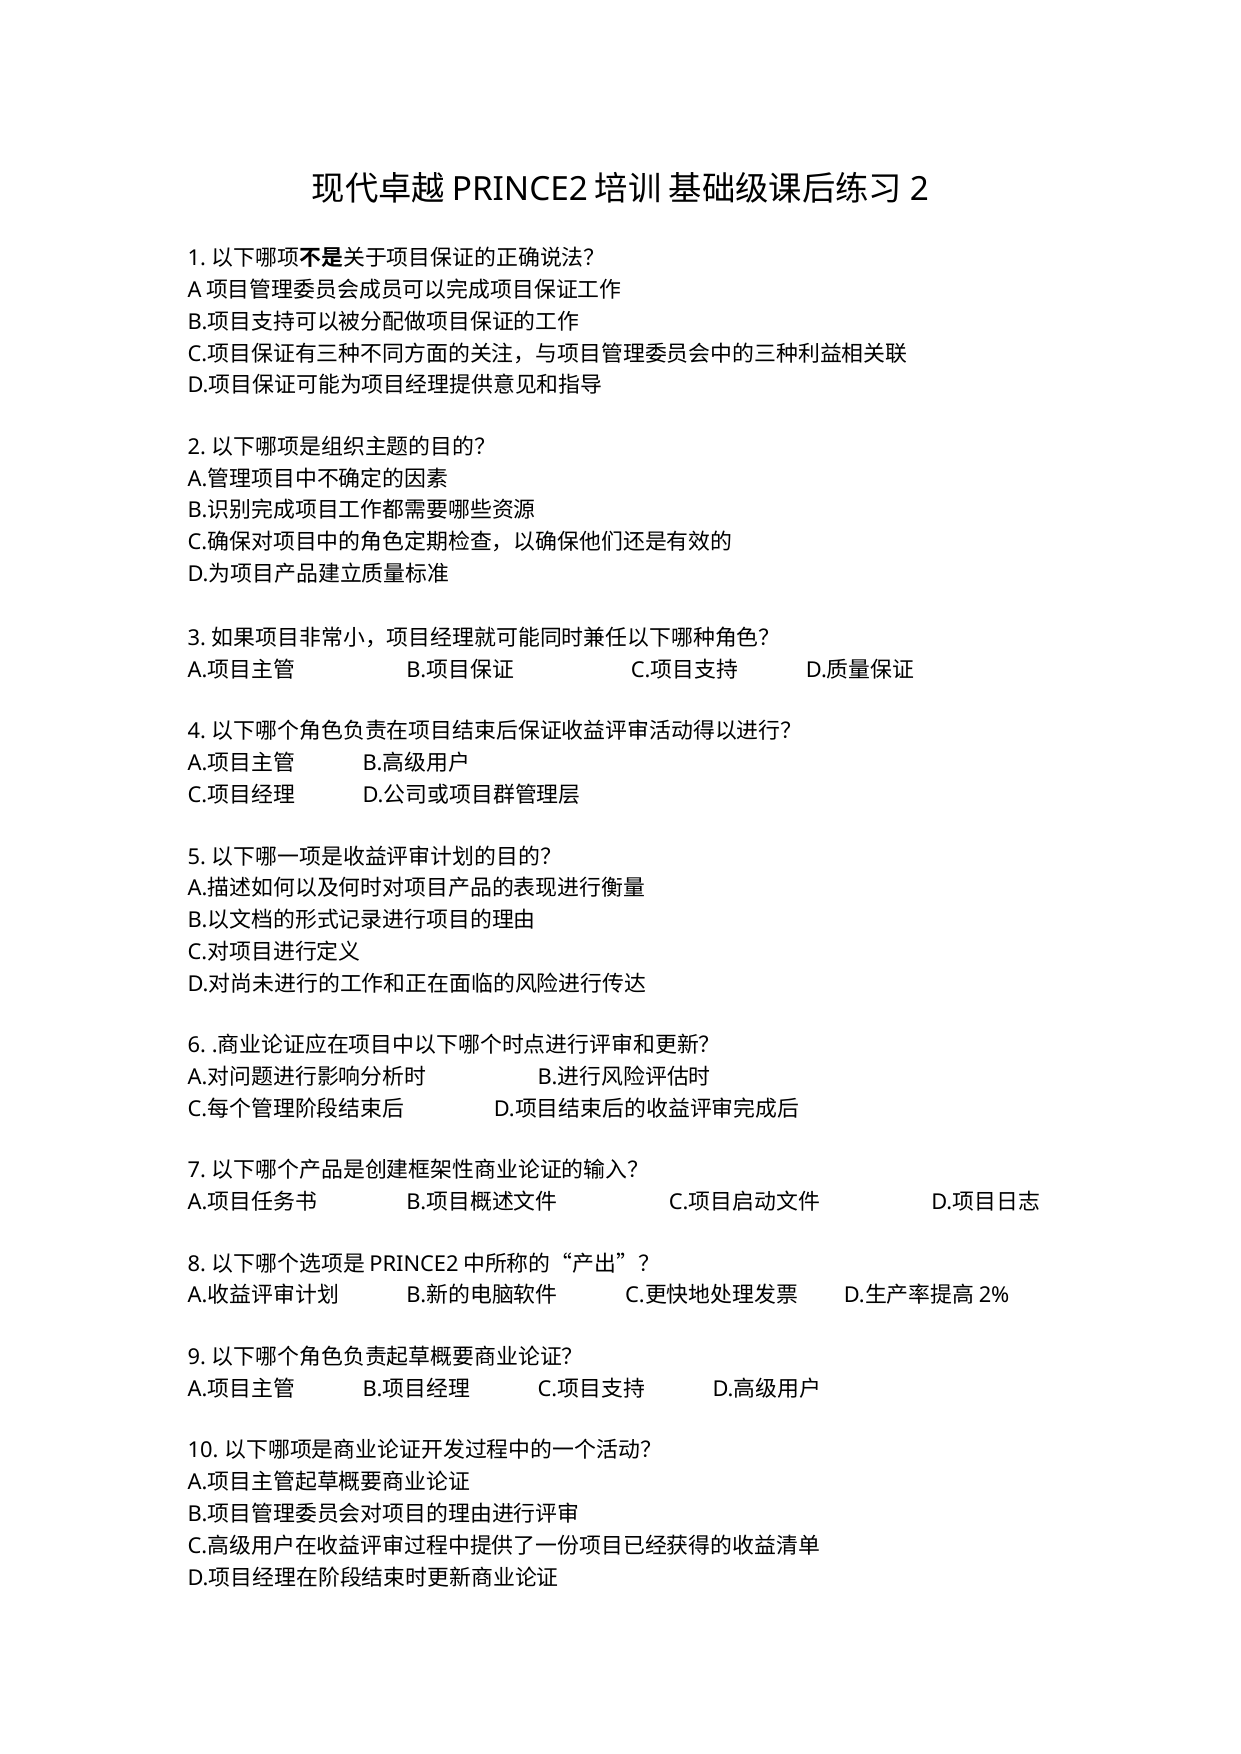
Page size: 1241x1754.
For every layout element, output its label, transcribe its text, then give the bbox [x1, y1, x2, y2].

text 3. 如果项目非常小，项目经理就可能同时兼任以下哪种角色？ [187, 620, 1053, 652]
text 10. 以下哪项是商业论证开发过程中的一个活动？ [187, 1432, 1053, 1464]
text B.以文档的形式记录进行项目的理由 [187, 902, 1053, 934]
text A.项目主管 B.高级用户 [187, 745, 1053, 777]
text A.项目主管 B.项目经理 C.项目支持 D.高级用户 [187, 1371, 1053, 1403]
text C.确保对项目中的角色定期检查，以确保他们还是有效的 [187, 524, 1053, 556]
text D.项目经理在阶段结束时更新商业论证 [187, 1559, 1053, 1591]
text B.项目管理委员会对项目的理由进行评审 [187, 1496, 1053, 1528]
text C.项目经理 D.公司或项目群管理层 [187, 777, 1053, 809]
text A.项目任务书 B.项目概述文件 C.项目启动文件 D.项目日志 [187, 1184, 1053, 1216]
text 6. .商业论证应在项目中以下哪个时点进行评审和更新？ [187, 1027, 1053, 1059]
text D.对尚未进行的工作和正在面临的风险进行传达 [187, 966, 1053, 997]
text A.描述如何以及何时对项目产品的表现进行衡量 [187, 870, 1053, 902]
text B.识别完成项目工作都需要哪些资源 [187, 492, 1053, 524]
text 现代卓越PRINCE2培训 基础级课后练习 2 [187, 162, 1053, 210]
text C.项目保证有三种不同方面的关注，与项目管理委员会中的三种利益相关联 [187, 336, 1053, 367]
text 5. 以下哪一项是收益评审计划的目的？ [187, 839, 1053, 870]
text A.管理项目中不确定的因素 [187, 461, 1053, 492]
text A.收益评审计划 B.新的电脑软件 C.更快地处理发票 D.生产率提高2% [187, 1277, 1053, 1309]
text A.对问题进行影响分析时 B.进行风险评估时 [187, 1059, 1053, 1091]
text 1. 以下哪项不是关于项目保证的正确说法？ [187, 240, 1053, 272]
text C.对项目进行定义 [187, 934, 1053, 966]
text 2. 以下哪项是组织主题的目的？ [187, 429, 1053, 461]
text 7. 以下哪个产品是创建框架性商业论证的输入？ [187, 1152, 1053, 1184]
text 4. 以下哪个角色负责在项目结束后保证收益评审活动得以进行？ [187, 713, 1053, 745]
text D.为项目产品建立质量标准 [187, 556, 1053, 588]
text A.项目主管起草概要商业论证 [187, 1464, 1053, 1496]
text D.项目保证可能为项目经理提供意见和指导 [187, 367, 1053, 399]
text C.高级用户在收益评审过程中提供了一份项目已经获得的收益清单 [187, 1528, 1053, 1559]
text A.项目主管 B.项目保证 C.项目支持 D.质量保证 [187, 652, 1053, 684]
text 8. 以下哪个选项是PRINCE2中所称的“产出”？ [187, 1246, 1053, 1277]
text A项目管理委员会成员可以完成项目保证工作 [187, 272, 1053, 304]
text C.每个管理阶段结束后 D.项目结束后的收益评审完成后 [187, 1091, 1053, 1123]
text B.项目支持可以被分配做项目保证的工作 [187, 304, 1053, 336]
text 9. 以下哪个角色负责起草概要商业论证？ [187, 1339, 1053, 1371]
